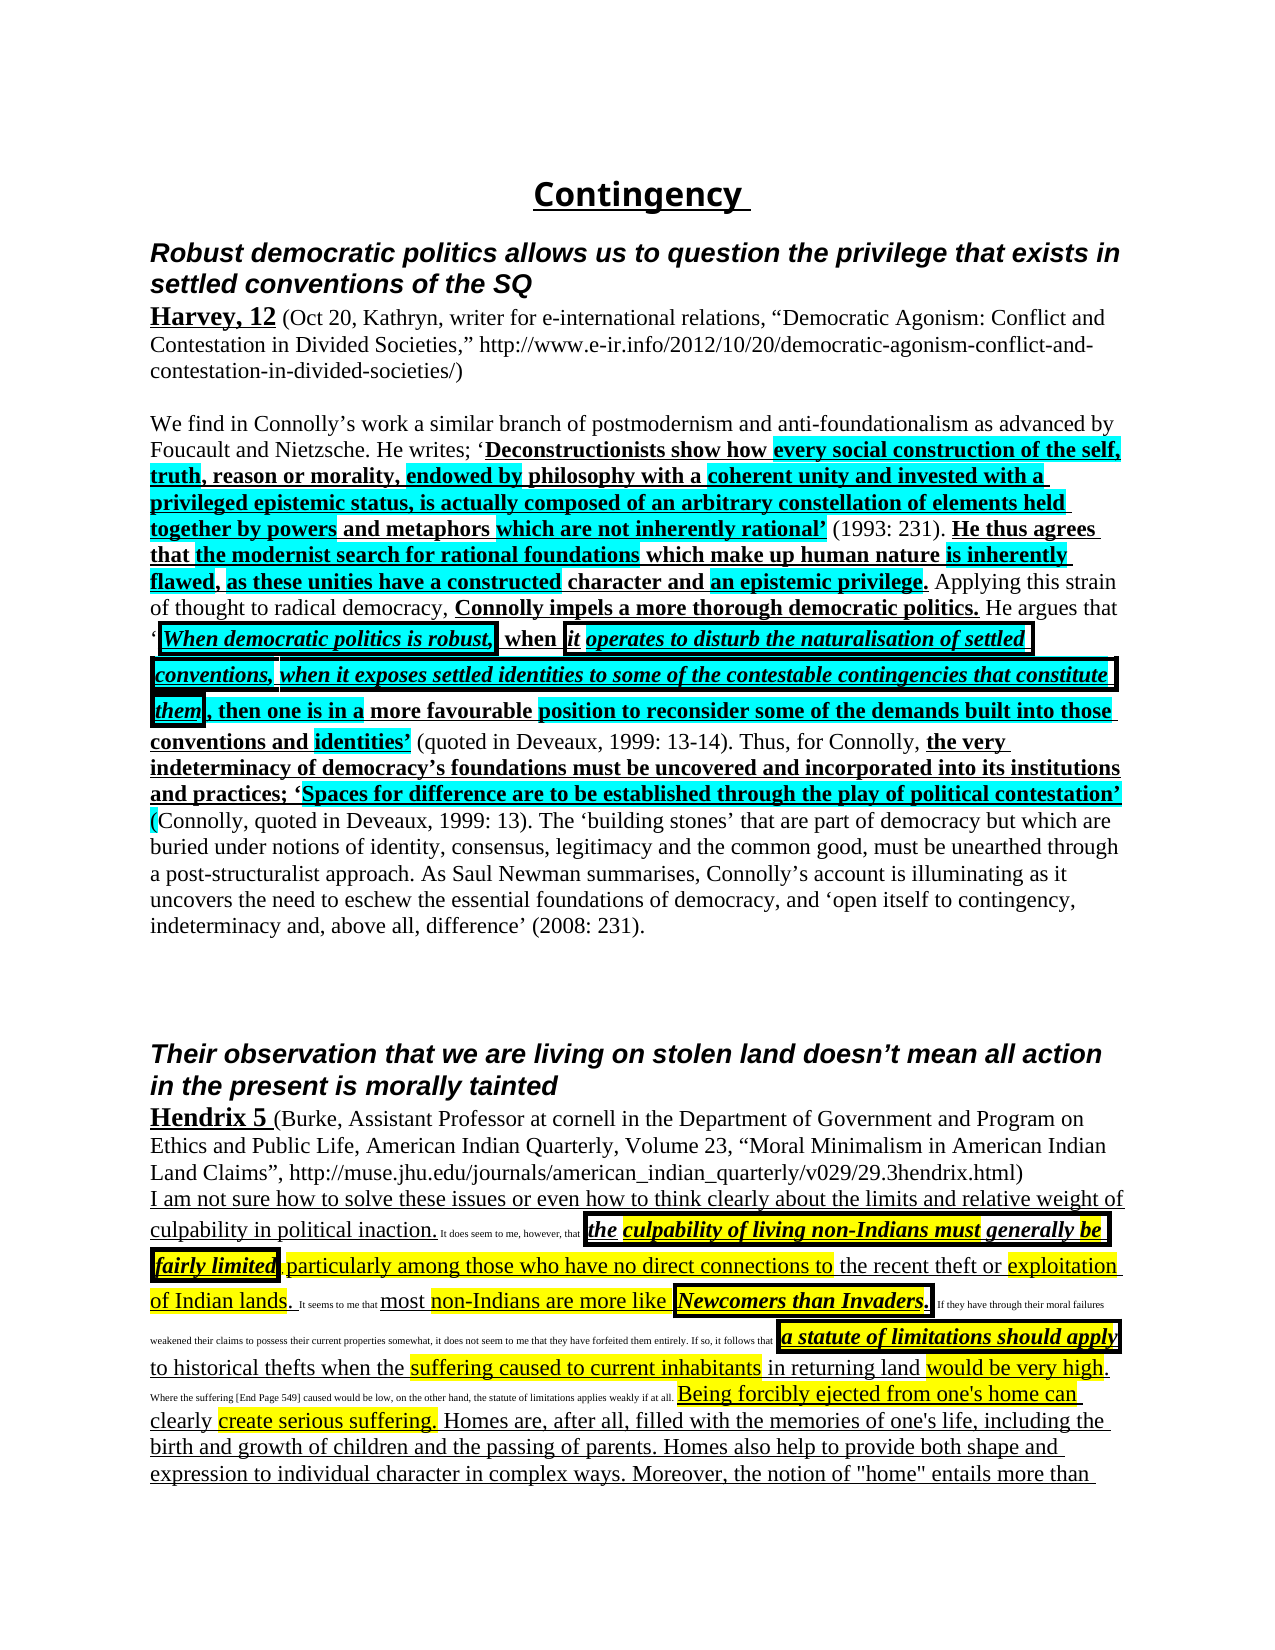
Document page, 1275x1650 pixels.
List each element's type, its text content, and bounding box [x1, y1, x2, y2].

text We find in Connolly’s work a similar branch of postmodernism and anti-foundationalism as advanced by Foucault and Nietzsche. He writes; ‘Deconstructionists show how every social construction of the self, truth, reason or morality, endowed by philosophy with a coherent unity and invested with a privileged epistemic status, is actually composed of an arbitrary constellation of elements held together by powers and metaphors which are not inherently rational’ (1993: 231). He thus agrees that the modernist search for rational foundations which make up human nature is inherently flawed, as these unities have a constructed character and an epistemic privilege. Applying this strain of thought to radical democracy, Connolly impels a more thorough democratic politics. He argues that ‘When democratic politics is robust, when it operates to disturb the naturalisation of settled conventions, when it exposes settled identities to some of the contestable contingencies that constitute them, then one is in a more favourable position to reconsider some of the demands built into those conventions and identities’ (quoted in Deveaux, 1999: 13-14). Thus, for Connolly, the very indeterminacy of democracy’s foundations must be uncovered and incorporated into its institutions and practices; ‘Spaces for difference are to be established through the play of political contestation’ (Connolly, quoted in Deveaux, 1999: 13). The ‘building stones’ that are part of democracy but which are buried under notions of identity, consensus, legitimacy and the common good, must be unearthed through a post-structuralist approach. As Saul Newman summarises, Connolly’s account is illuminating as it uncovers the need to eschew the essential foundations of democracy, and ‘open itself to contingency, indeterminacy and, above all, difference’ (2008: 231). [150, 410, 1125, 939]
subtitle Robust democratic politics allows us to question the privilege that exists in settled conventions of the SQ [150, 237, 1125, 299]
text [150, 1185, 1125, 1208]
text Hendrix 5 (Burke, Assistant Professor at cornell in the Department of Government and Program on Ethics and Public Life, American Indian Quarterly, Volume 23, “Moral Minimalism in American Indian Land Claims”, http://muse.jhu.edu/journals/american_indian_quarterly/v029/29.3hendrix.html) [150, 1101, 1125, 1185]
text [150, 1209, 1125, 1486]
subtitle Their observation that we are living on stolen land doesn’t mean all action in the present is morally tainted [150, 1038, 1125, 1101]
text Harvey, 12 (Oct 20, Kathryn, writer for e-international relations, “Democratic Agonism: Conflict and Contestation in Divided Societies,” http://www.e-ir.info/2012/10/20/democratic-agonism-conflict-and-contestation-in-divided-societies/) [150, 299, 1125, 383]
subtitle Contingency [150, 171, 1125, 216]
